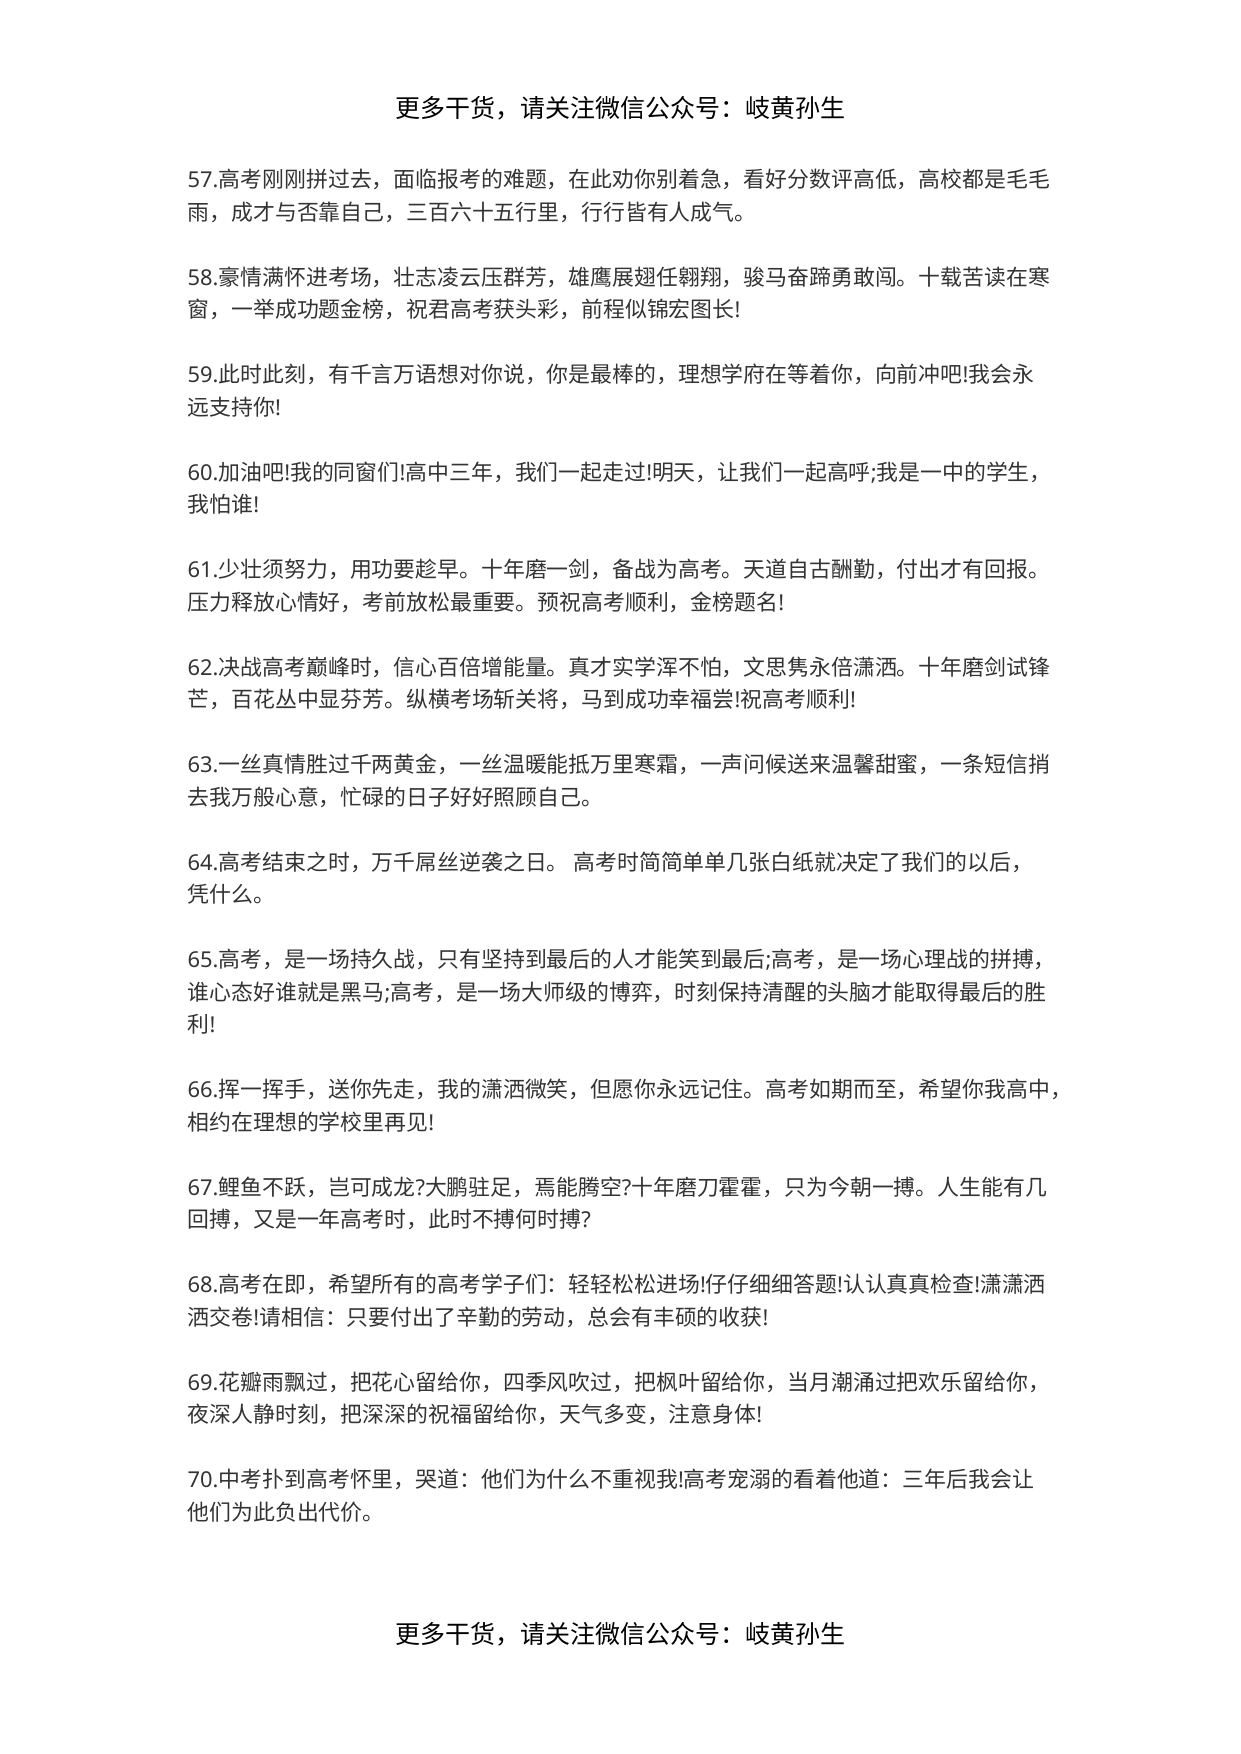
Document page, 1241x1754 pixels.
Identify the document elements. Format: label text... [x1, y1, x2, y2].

text 69.花瓣雨飘过，把花心留给你，四季风吹过，把枫叶留给你，当月潮涌过把欢乐留给你，夜深人静时刻，把深深的祝福留给你，天气多变，注意身体! [187, 1364, 1053, 1429]
text 70.中考扑到高考怀里，哭道：他们为什么不重视我!高考宠溺的看着他道：三年后我会让他们为此负出代价。 [187, 1462, 1053, 1527]
text 57.高考刚刚拼过去，面临报考的难题，在此劝你别着急，看好分数评高低，高校都是毛毛雨，成才与否靠自己，三百六十五行里，行行皆有人成气。 [187, 162, 1053, 227]
text 65.高考，是一场持久战，只有坚持到最后的人才能笑到最后;高考，是一场心理战的拼搏，谁心态好谁就是黑马;高考，是一场大师级的博弈，时刻保持清醒的头脑才能取得最后的胜利! [187, 942, 1053, 1039]
text 62.决战高考巅峰时，信心百倍增能量。真才实学浑不怕，文思隽永倍潇洒。十年磨剑试锋芒，百花丛中显芬芳。纵横考场斩关将，马到成功幸福尝!祝高考顺利! [187, 649, 1053, 714]
text 59.此时此刻，有千言万语想对你说，你是最棒的，理想学府在等着你，向前冲吧!我会永远支持你! [187, 357, 1053, 422]
text 64.高考结束之时，万千屌丝逆袭之日。 高考时简简单单几张白纸就决定了我们的以后，凭什么。 [187, 844, 1053, 909]
text 66.挥一挥手，送你先走，我的潇洒微笑，但愿你永远记住。高考如期而至，希望你我高中，相约在理想的学校里再见! [187, 1072, 1053, 1137]
text 68.高考在即，希望所有的高考学子们：轻轻松松进场!仔仔细细答题!认认真真检查!潇潇洒洒交卷!请相信：只要付出了辛勤的劳动，总会有丰硕的收获! [187, 1267, 1053, 1332]
text 58.豪情满怀进考场，壮志凌云压群芳，雄鹰展翅任翱翔，骏马奋蹄勇敢闯。十载苦读在寒窗，一举成功题金榜，祝君高考获头彩，前程似锦宏图长! [187, 259, 1053, 324]
text 67.鲤鱼不跃，岂可成龙?大鹏驻足，焉能腾空?十年磨刀霍霍，只为今朝一搏。人生能有几回搏，又是一年高考时，此时不搏何时搏? [187, 1169, 1053, 1234]
text 61.少壮须努力，用功要趁早。十年磨一剑，备战为高考。天道自古酬勤，付出才有回报。压力释放心情好，考前放松最重要。预祝高考顺利，金榜题名! [187, 552, 1053, 617]
text 60.加油吧!我的同窗们!高中三年，我们一起走过!明天，让我们一起高呼;我是一中的学生，我怕谁! [187, 454, 1053, 519]
text 63.一丝真情胜过千两黄金，一丝温暖能抵万里寒霜，一声问候送来温馨甜蜜，一条短信捎去我万般心意，忙碌的日子好好照顾自己。 [187, 747, 1053, 812]
